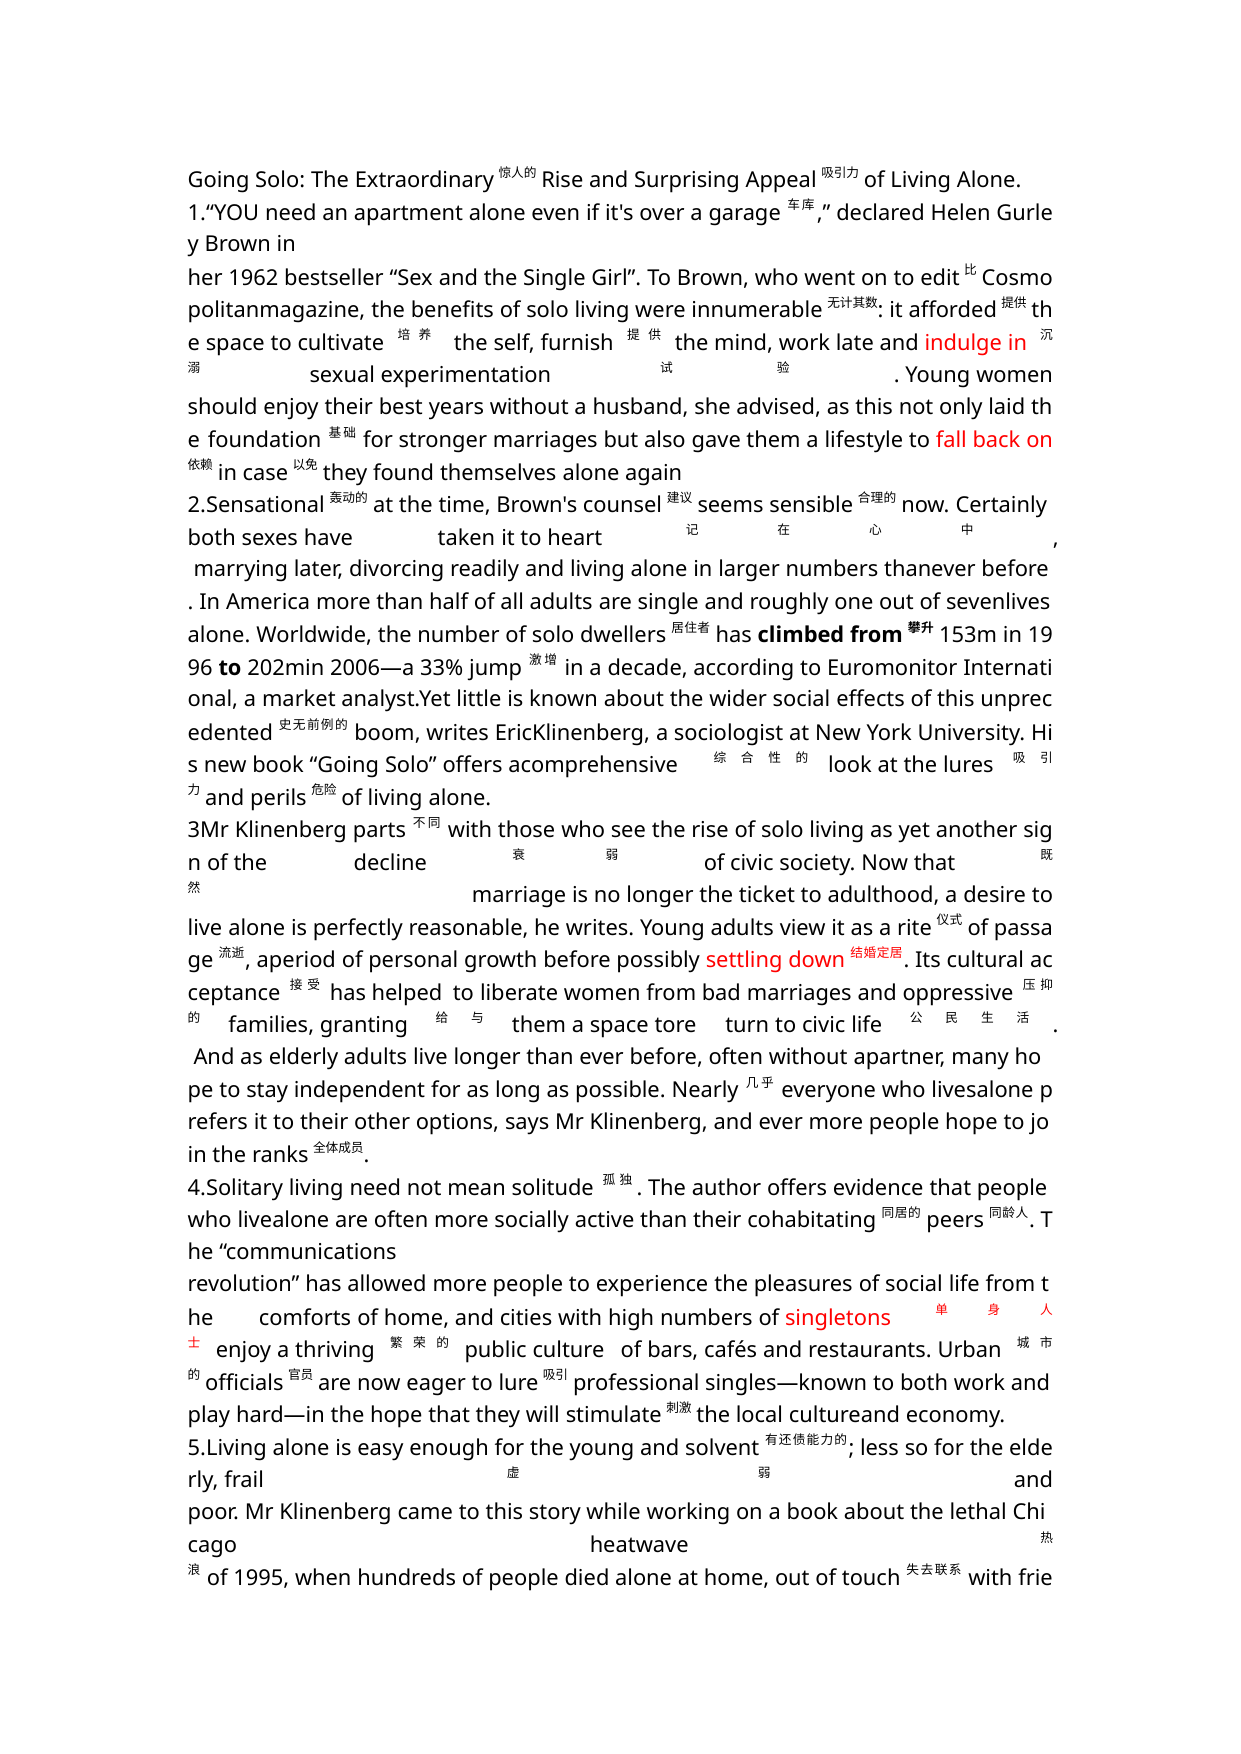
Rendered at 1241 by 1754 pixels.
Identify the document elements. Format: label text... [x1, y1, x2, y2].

text 1.“YOU need an apartment alone even if it's over a garage车库,” declared Helen Gurley Brown in her 1962 bestseller “Sex and the Single Girl”. To Brown, who went on to edit比 Cosmopolitanmagazine, the benefits of solo living were innumerable无计其数: it afforded提供 the space to cultivate培养 the self, furnish提供 the mind, work late and indulge in沉溺 sexual experimentation试验. Young women should enjoy their best years without a husband, she advised, as this not only laid the foundation基础 for stronger marriages but also gave them a lifestyle to fall back on依赖 in case以免 they found themselves alone again [187, 194, 1053, 487]
text 4.Solitary living need not mean solitude孤独. The author offers evidence that people who livealone are often more socially active than their cohabitating同居的 peers同龄人. The “communications revolution” has allowed more people to experience the pleasures of social life from the comforts of home, and cities with high numbers of singletons单身人士 enjoy a thriving繁荣的 public culture of bars, cafés and restaurants. Urban城市的 officials官员 are now eager to lure吸引 professional singles—known to both work and play hard—in the hope that they will stimulate刺激 the local cultureand economy. [187, 1169, 1053, 1429]
text 3Mr Klinenberg parts不同 with those who see the rise of solo living as yet another sign of the decline衰弱 of civic society. Now that既然 marriage is no longer the ticket to adulthood, a desire to live alone is perfectly reasonable, he writes. Young adults view it as a rite仪式 of passage流逝, aperiod of personal growth before possibly settling down结婚定居. Its cultural acceptance接受 has helped to liberate women from bad marriages and oppressive压抑的 families, granting给与 them a space tore turn to civic life公民生活. And as elderly adults live longer than ever before, often without apartner, many hope to stay independent for as long as possible. Nearly几乎 everyone who livesalone prefers it to their other options, says Mr Klinenberg, and ever more people hope to join the ranks全体成员. [187, 812, 1053, 1169]
text 2.Sensational轰动的 at the time, Brown's counsel建议 seems sensible合理的 now. Certainly both sexes have taken it to heart记在心中, marrying later, divorcing readily and living alone in larger numbers thanever before. In America more than half of all adults are single and roughly one out of sevenlives alone. Worldwide, the number of solo dwellers居住者 has climbed from攀升 153m in 1996 to 202min 2006—a 33% jump激增 in a decade, according to Euromonitor International, a market analyst.Yet little is known about the wider social effects of this unprecedented史无前例的 boom, writes EricKlinenberg, a sociologist at New York University. His new book “Going Solo” offers acomprehensive 综合性的 look at the lures吸引力 and perils危险 of living alone. [187, 487, 1053, 812]
text Going Solo: The Extraordinary惊人的 Rise and Surprising Appeal吸引力 of Living Alone. [187, 162, 1053, 194]
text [187, 1429, 1053, 1592]
